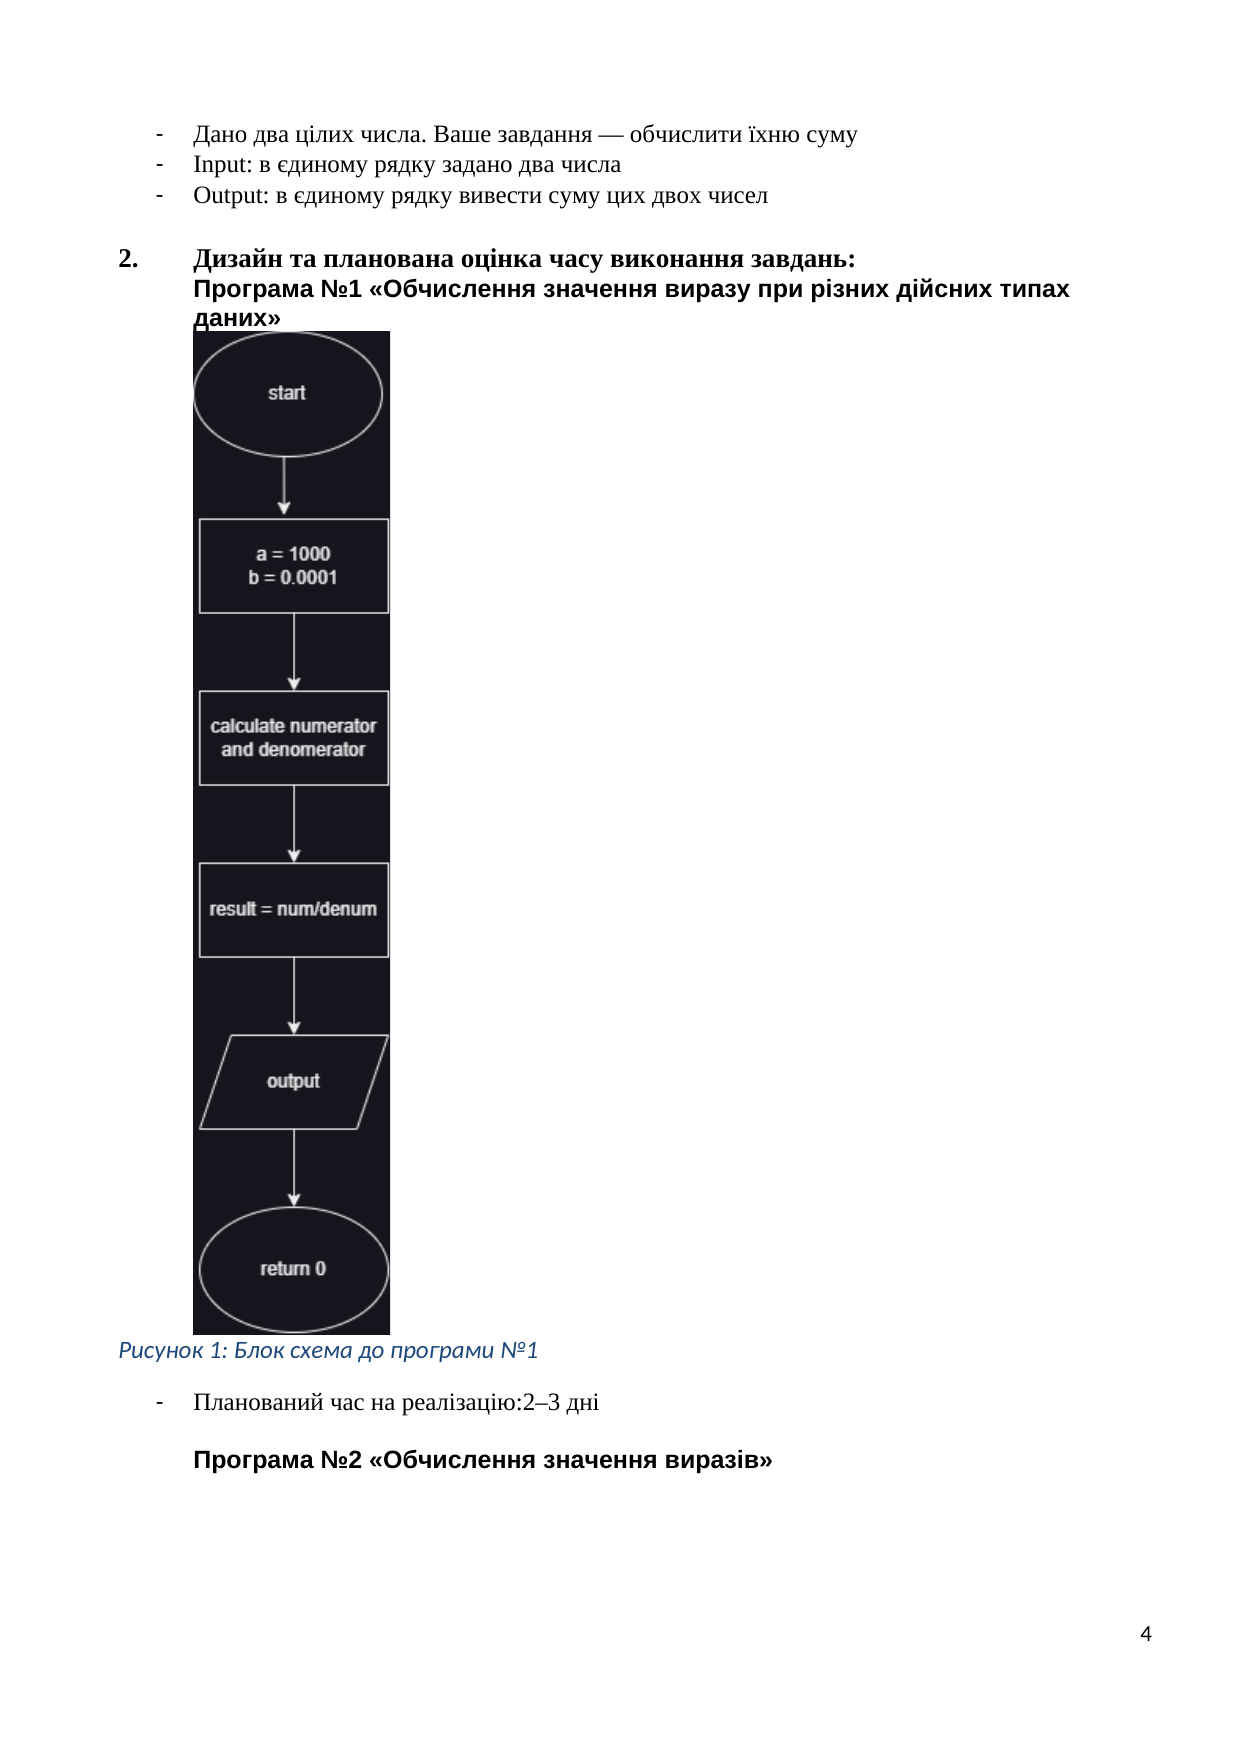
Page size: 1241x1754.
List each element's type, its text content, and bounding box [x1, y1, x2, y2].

picture [193, 331, 390, 1335]
list Дано два цілих числа. Ваше завдання — обчислити їхню суму [156, 118, 1152, 149]
text Програма №2 «Обчислення значення виразів» [193, 1445, 1152, 1474]
text Програма №1 «Обчислення значення виразу при різних дійсних типах даних» [193, 274, 1152, 331]
list Планований час на реалізацію:2–3 дні [156, 1386, 1152, 1416]
subtitle 2. Дизайн та планована оцінка часу виконання завдань: [118, 243, 1152, 274]
list Output: в єдиному рядку вивести суму цих двох чисел [156, 179, 1152, 210]
text Рисунок 1: Блок схема до програми №1 [118, 1334, 1152, 1365]
list Input: в єдиному рядку задано два числа [156, 149, 1152, 179]
